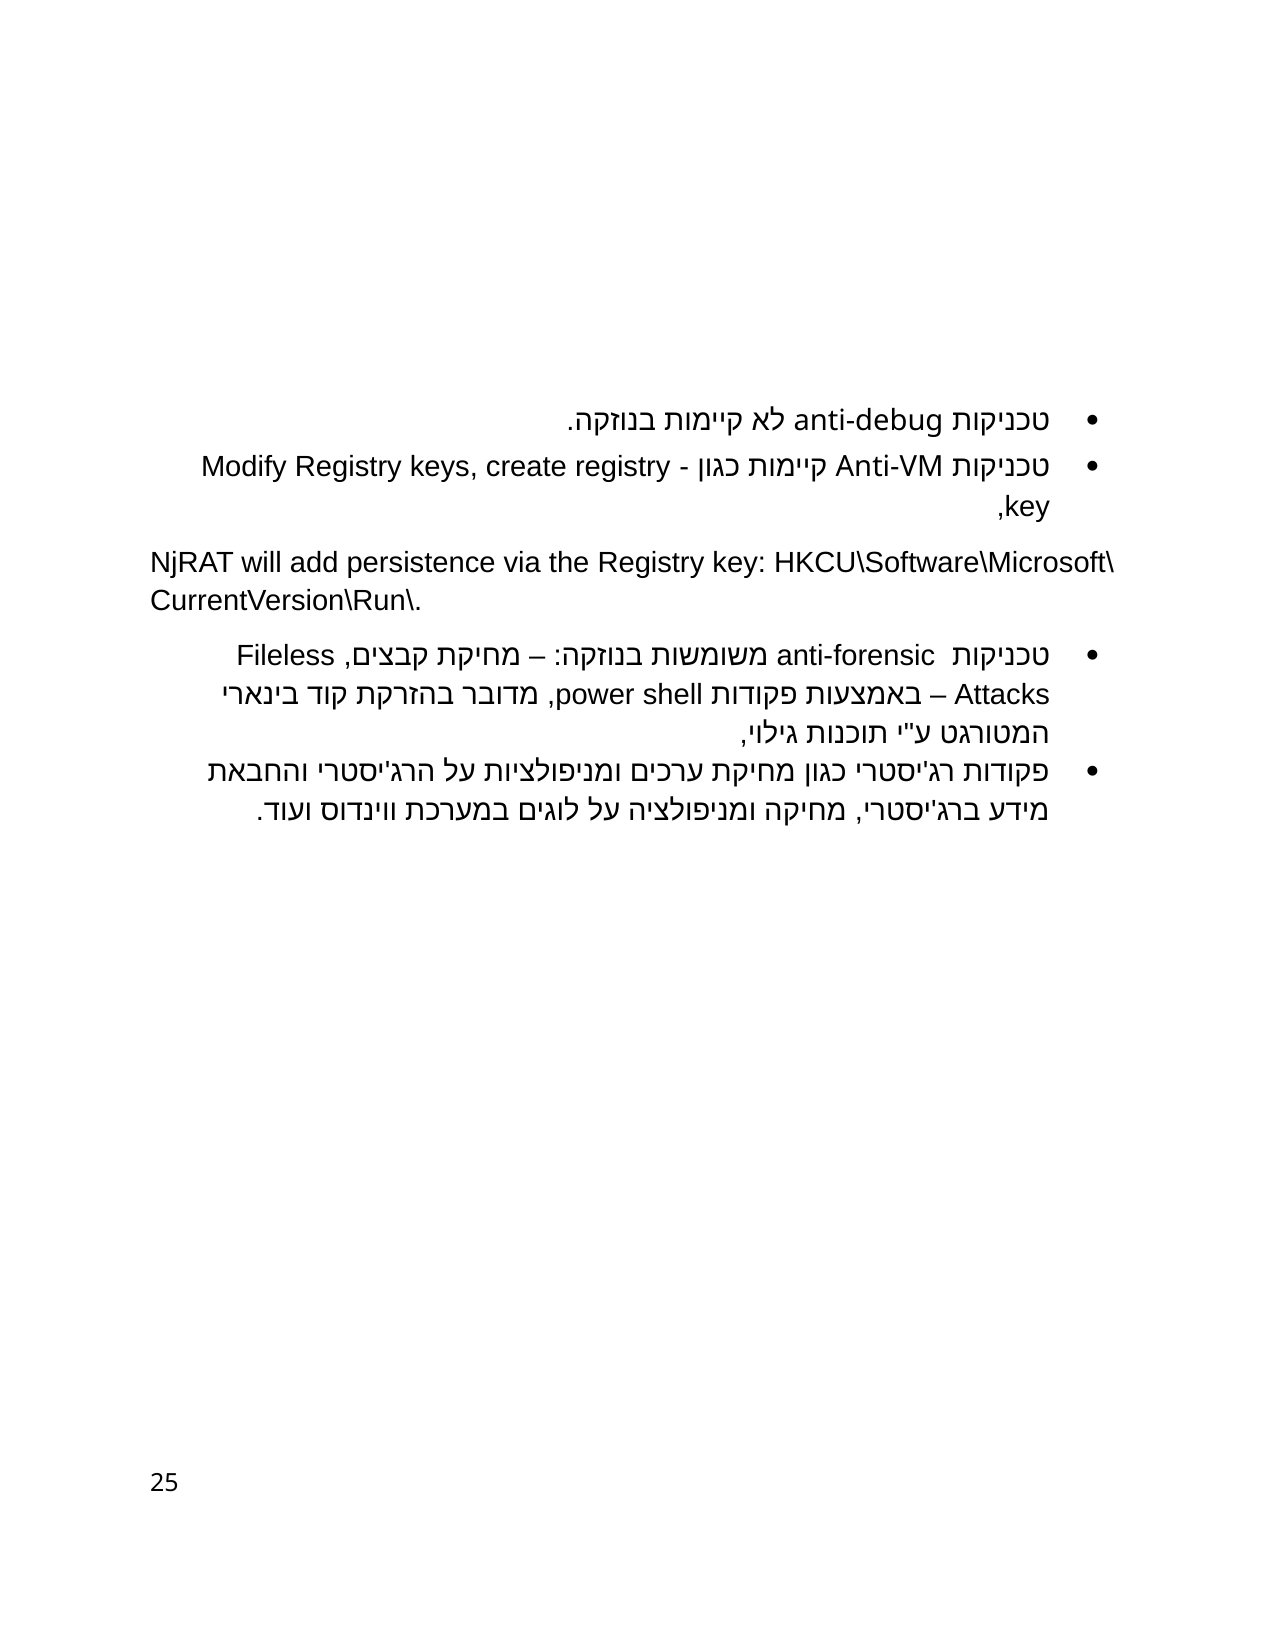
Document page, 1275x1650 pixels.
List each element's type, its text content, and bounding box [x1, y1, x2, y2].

list טכניקות anti-debug לא קיימות בנוזקה. [150, 399, 1087, 439]
list טכניקות Anti-VM קיימות כגון - Modify Registry keys, create registry key, [150, 445, 1087, 523]
text NjRAT will add persistence via the Registry key: HKCU\Software\Microsoft\CurrentVersion\Run\. [150, 545, 1125, 617]
list פקודות רג'יסטרי כגון מחיקת ערכים ומניפולציות על הרג'יסטרי והחבאת מידע ברג'יסטרי, מחיקה ומניפולציה על לוגים במערכת ווינדוס ועוד. [150, 754, 1087, 827]
list טכניקות anti-forensic משומשות בנוזקה: – מחיקת קבצים, Fileless Attacks – באמצעות פקודות power shell, מדובר בהזרקת קוד בינארי המטורגט ע"י תוכנות גילוי, [150, 638, 1087, 749]
